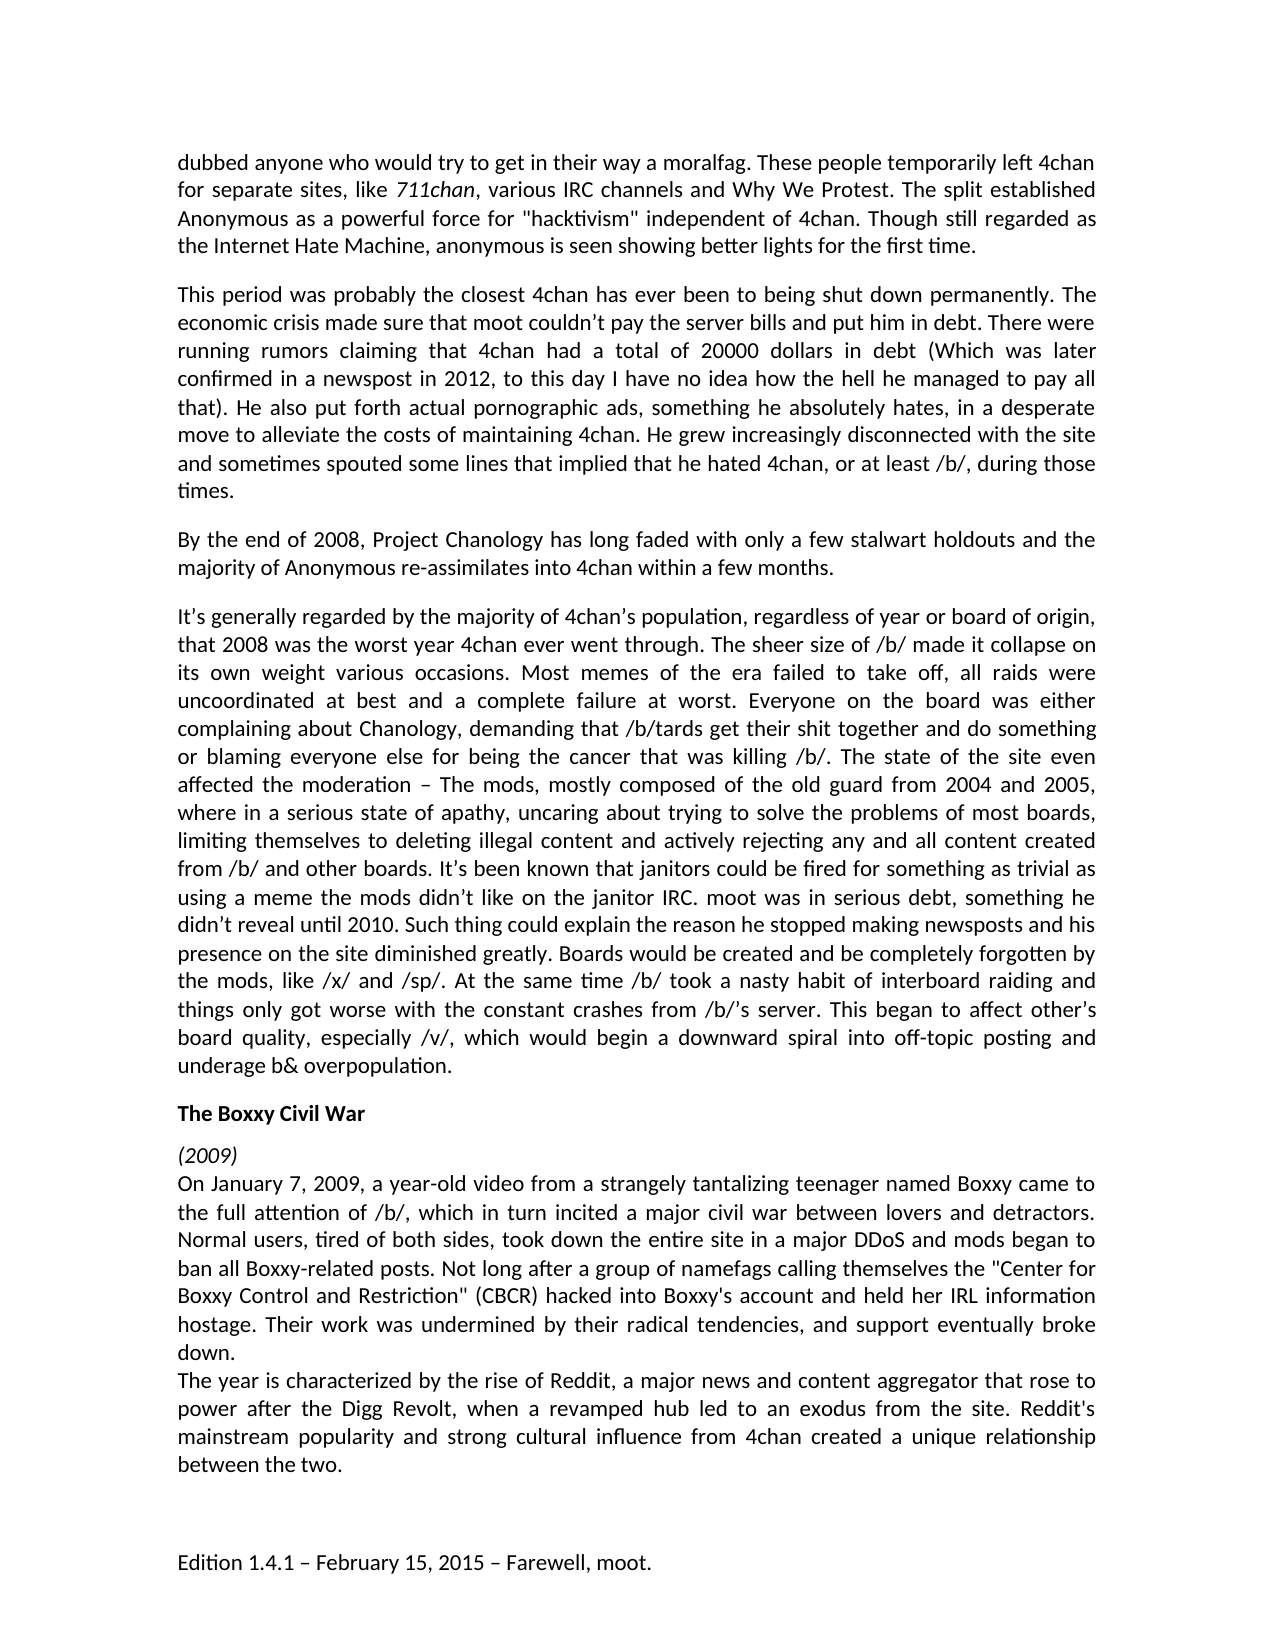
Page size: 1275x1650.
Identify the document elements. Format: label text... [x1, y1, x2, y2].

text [177, 148, 1098, 260]
text (2009) [177, 1142, 1098, 1169]
subtitle The Boxxy Civil War [177, 1099, 1098, 1128]
text This period was probably the closest 4chan has ever been to being shut down permanently. The economic crisis made sure that moot couldn’t pay the server bills and put him in debt. There were running rumors claiming that 4chan had a total of 20000 dollars in debt (Which was later confirmed in a newspost in 2012, to this day I have no idea how the hell he managed to pay all that). He also put forth actual pornographic ads, something he absolutely hates, in a desperate move to alleviate the costs of maintaining 4chan. He grew increasingly disconnected with the site and sometimes spouted some lines that implied that he hated 4chan, or at least /b/, during those times. [177, 281, 1098, 505]
text The year is characterized by the rise of Reddit, a major news and content aggregator that rose to power after the Digg Revolt, when a revamped hub led to an exodus from the site. Reddit's mainstream popularity and strong cultural influence from 4chan created a unique relationship between the two. [177, 1366, 1098, 1478]
text It’s generally regarded by the majority of 4chan’s population, regardless of year or board of origin, that 2008 was the worst year 4chan ever went through. The sheer size of /b/ made it collapse on its own weight various occasions. Most memes of the era failed to take off, all raids were uncoordinated at best and a complete failure at worst. Everyone on the board was either complaining about Chanology, demanding that /b/tards get their shit together and do something or blaming everyone else for being the cancer that was killing /b/. The state of the site even affected the moderation – The mods, mostly composed of the old guard from 2004 and 2005, where in a serious state of apathy, uncaring about trying to solve the problems of most boards, limiting themselves to deleting illegal content and actively rejecting any and all content created from /b/ and other boards. It’s been known that janitors could be fired for something as trivial as using a meme the mods didn’t like on the janitor IRC. moot was in serious debt, something he didn’t reveal until 2010. Such thing could explain the reason he stopped making newsposts and his presence on the site diminished greatly. Boards would be created and be completely forgotten by the mods, like /x/ and /sp/. At the same time /b/ took a nasty habit of interboard raiding and things only got worse with the constant crashes from /b/’s server. This began to affect other’s board quality, especially /v/, which would begin a downward spiral into off-topic posting and underage b& overpopulation. [177, 602, 1098, 1079]
text On January 7, 2009, a year-old video from a strangely tantalizing teenager named Boxxy came to the full attention of /b/, which in turn incited a major civil war between lovers and detractors. Normal users, tired of both sides, took down the entire site in a major DDoS and mods began to ban all Boxxy-related posts. Not long after a group of namefags calling themselves the "Center for Boxxy Control and Restriction" (CBCR) hacked into Boxxy's account and held her IRL information hostage. Their work was undermined by their radical tendencies, and support eventually broke down. [177, 1169, 1098, 1366]
text By the end of 2008, Project Chanology has long faded with only a few stalwart holdouts and the majority of Anonymous re-assimilates into 4chan within a few months. [177, 526, 1098, 582]
